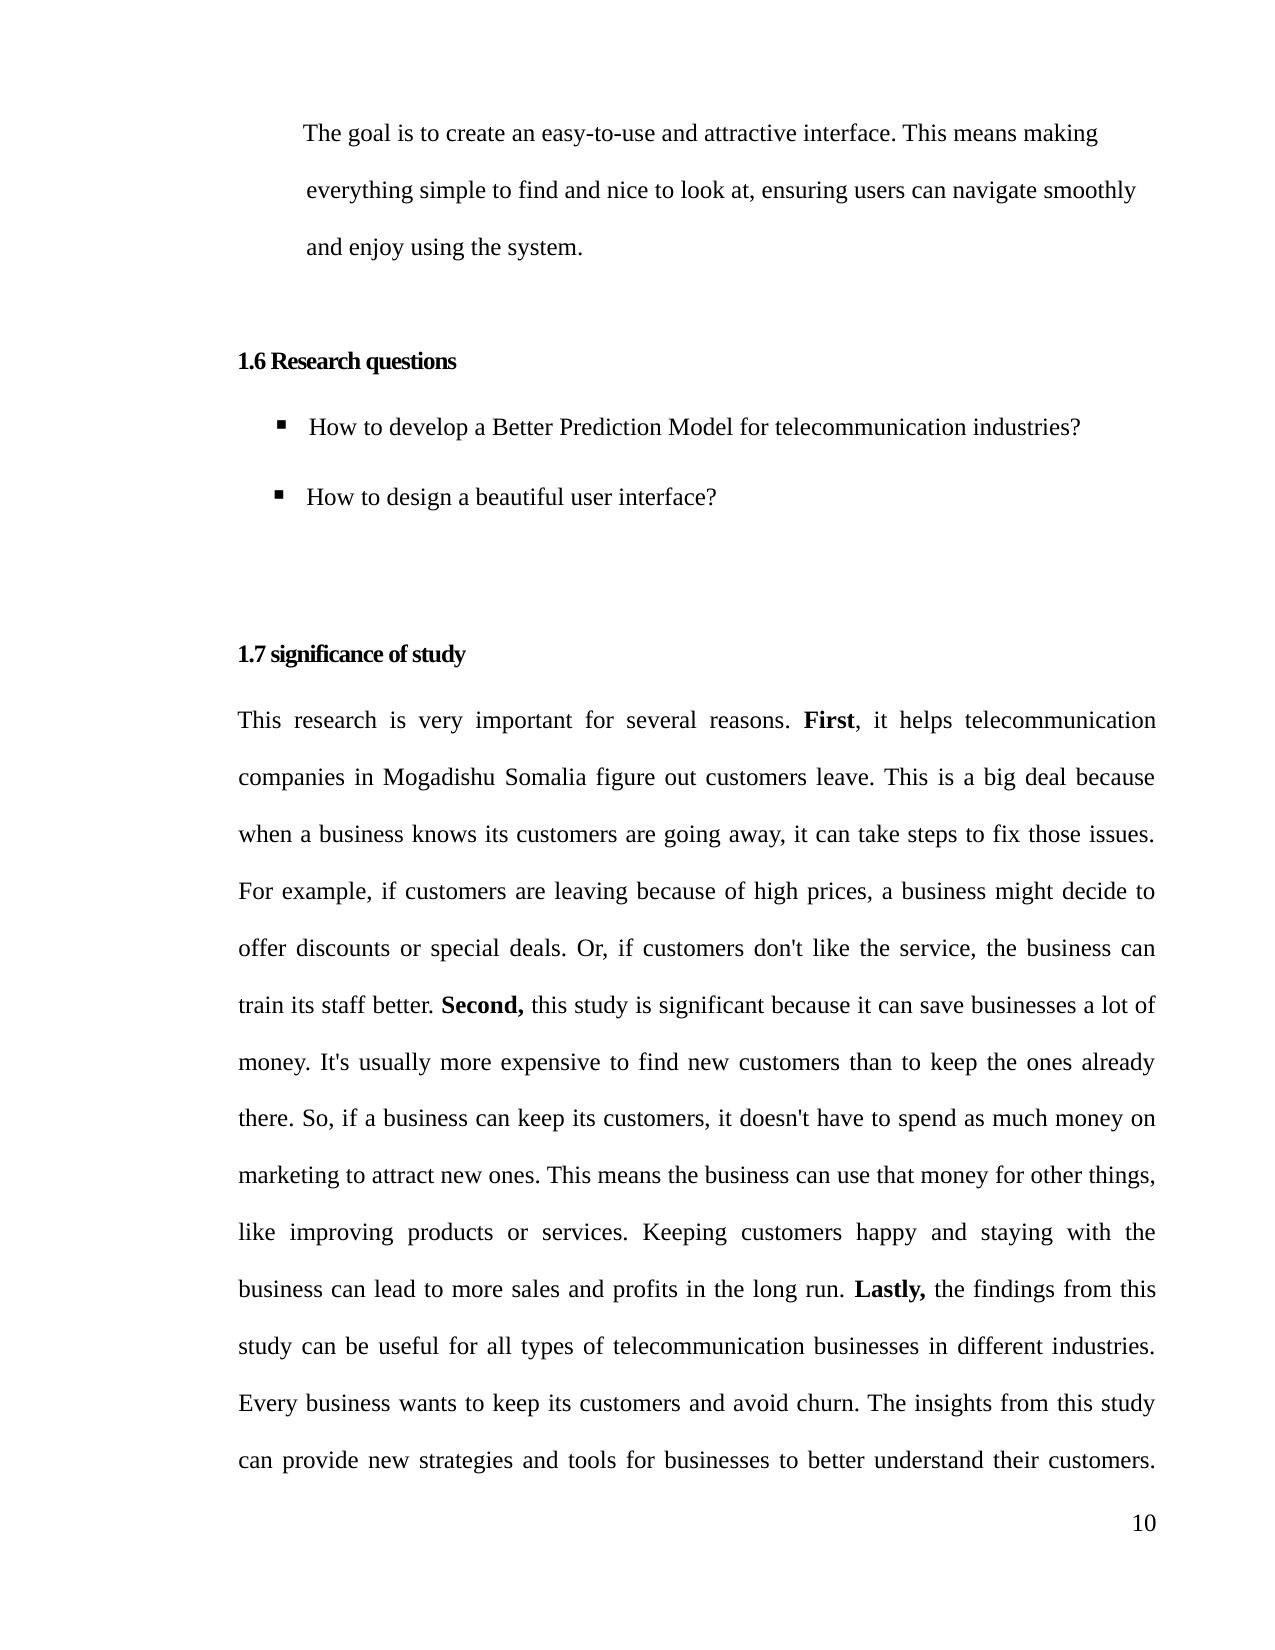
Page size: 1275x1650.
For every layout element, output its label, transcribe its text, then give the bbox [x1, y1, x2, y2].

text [237, 705, 1156, 1473]
list How to design a beautiful user interface? [272, 482, 1156, 511]
list The goal is to create an easy-to-use and attractive interface. This means making [282, 118, 1156, 147]
subtitle 1.7 significance of study [237, 639, 1147, 668]
list How to develop a Better Prediction Model for telecommunication industries? [274, 412, 1156, 442]
subtitle 1.6 Research questions [237, 346, 1147, 375]
text and enjoy using the system. [237, 232, 1156, 261]
text everything simple to find and nice to look at, ensuring users can navigate smoothly [237, 175, 1156, 204]
